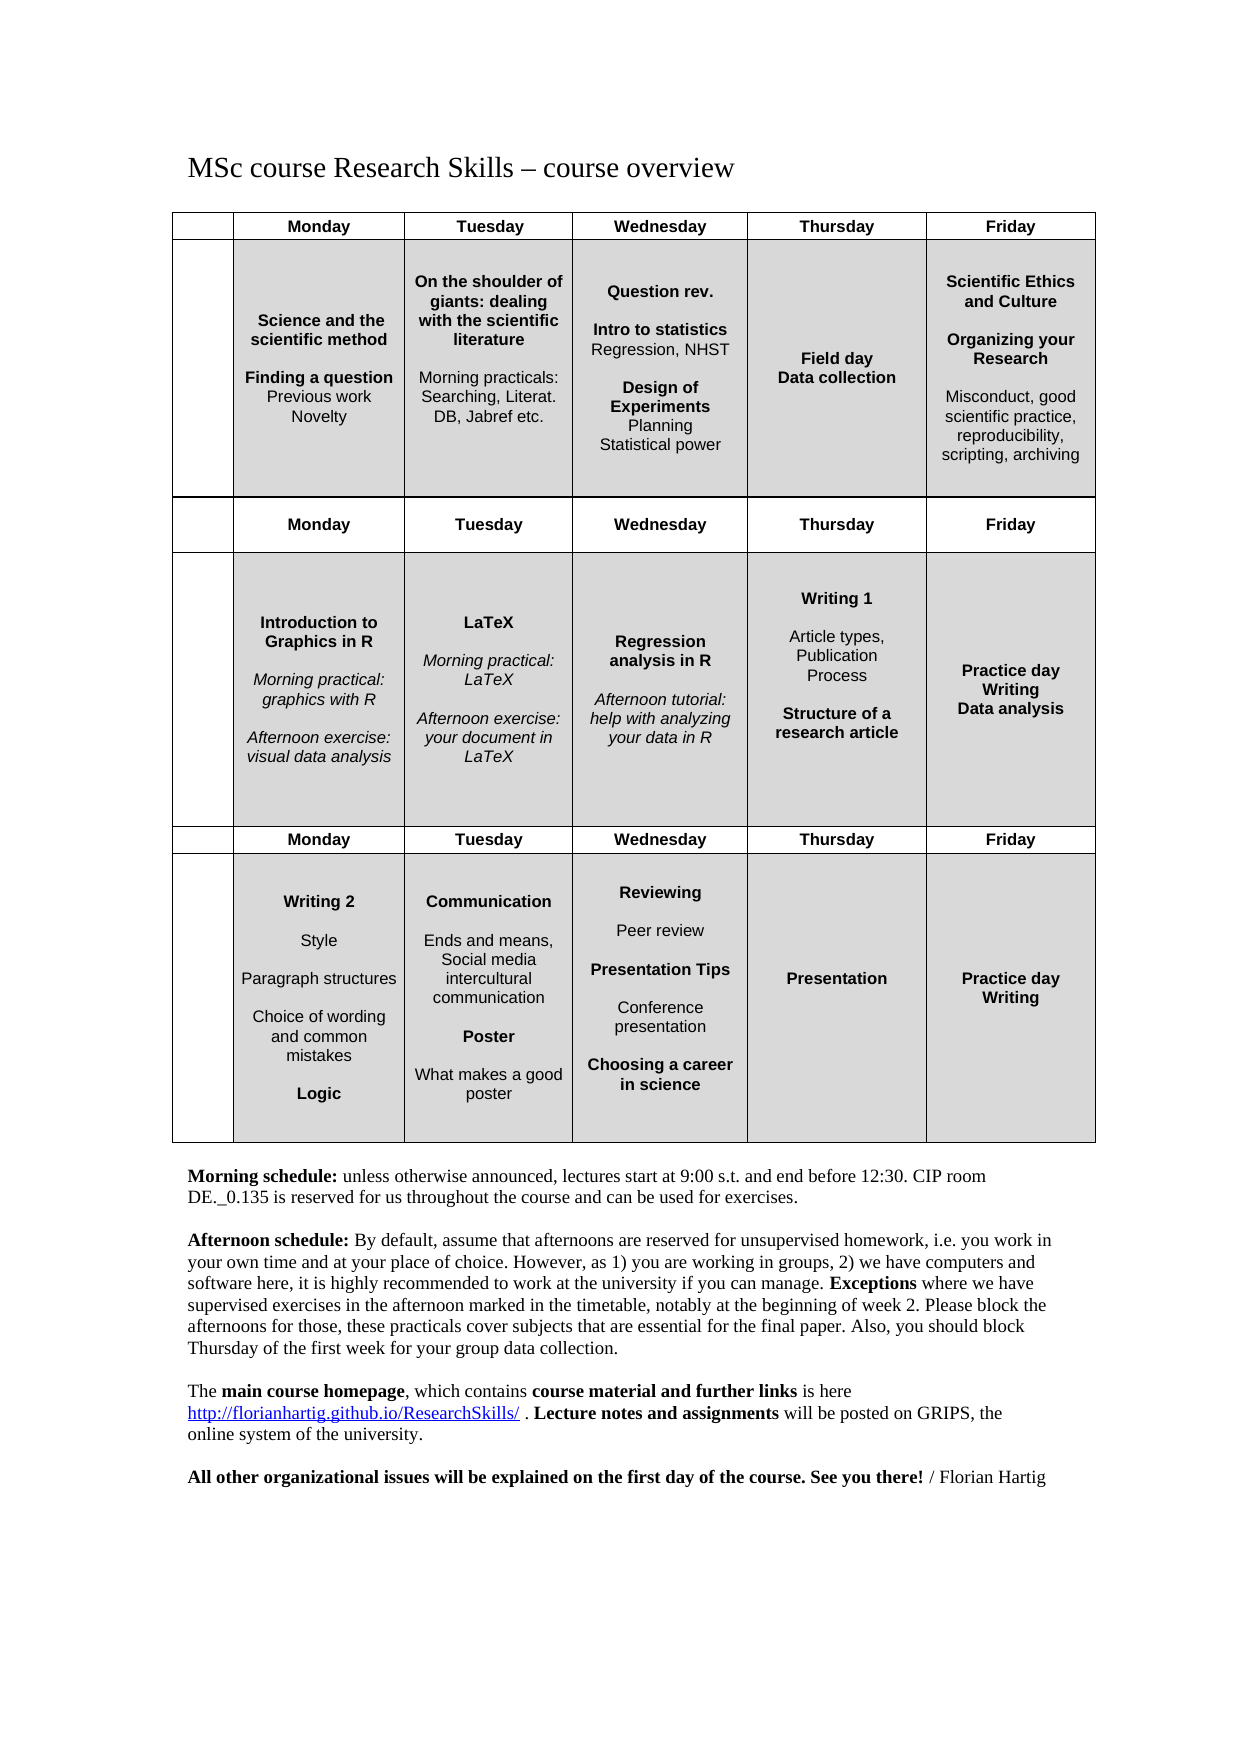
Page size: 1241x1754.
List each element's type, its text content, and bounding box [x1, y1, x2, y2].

table_header Thursday [748, 213, 926, 239]
table_cell Question rev. Intro to statistics Regression, NHST Design of Experiments Planning Statistical power [573, 240, 747, 496]
table_cell Tuesday [405, 498, 572, 552]
table_header [173, 213, 233, 239]
table_cell [173, 553, 233, 826]
table_cell Friday [927, 498, 1095, 552]
text All other organizational issues will be explained on the first day of the course. See you there! / Florian Hartig [187, 1466, 1053, 1488]
table_cell Writing 2 Style Paragraph structures Choice of wording and common mistakes Logic [234, 854, 404, 1142]
table_cell Introduction to Graphics in R Morning practical: graphics with R Afternoon exercise: visual data analysis [234, 553, 404, 826]
table_cell [173, 240, 233, 496]
text The main course homepage, which contains course material and further links is here http://florianhartig.github.io/ResearchSkills/ . Lecture notes and assignments will be posted on GRIPS, the online system of the university. [187, 1380, 1053, 1445]
table_cell Wednesday [573, 498, 747, 552]
table_cell Communication Ends and means, Social media intercultural communication Poster What makes a good poster [405, 854, 572, 1142]
table_cell Thursday [748, 827, 926, 852]
table_cell On the shoulder of giants: dealing with the scientific literature Morning practicals: Searching, Literat. DB, Jabref etc. [405, 240, 572, 496]
table_cell Practice day Writing Data analysis [927, 553, 1095, 826]
table_cell Field day Data collection [748, 240, 926, 496]
table_cell [173, 498, 233, 552]
table_cell Presentation [748, 854, 926, 1142]
table_cell Wednesday [573, 827, 747, 852]
table_cell Reviewing Peer review Presentation Tips Conference presentation Choosing a career in science [573, 854, 747, 1142]
table_cell Scientific Ethics and Culture Organizing your Research Misconduct, good scientific practice, reproducibility, scripting, archiving [927, 240, 1095, 496]
table_cell Writing 1 Article types, Publication Process Structure of a research article [748, 553, 926, 826]
table_cell Friday [927, 827, 1095, 852]
table_cell Thursday [748, 498, 926, 552]
text Afternoon schedule: By default, assume that afternoons are reserved for unsupervised homework, i.e. you work in your own time and at your place of choice. However, as 1) you are working in groups, 2) we have computers and software here, it is highly recommended to work at the university if you can manage. Exceptions where we have supervised exercises in the afternoon marked in the timetable, notably at the beginning of week 2. Please block the afternoons for those, these practicals cover subjects that are essential for the final paper. Also, you should block Thursday of the first week for your group data collection. [187, 1229, 1053, 1358]
table_header Monday [234, 213, 404, 239]
table_cell Monday [234, 827, 404, 852]
table_cell [173, 854, 233, 1142]
table_cell Tuesday [405, 827, 572, 852]
table_cell Practice day Writing [927, 854, 1095, 1142]
table_cell Science and the scientific method Finding a question Previous work Novelty [234, 240, 404, 496]
text MSc course Research Skills – course overview [187, 150, 1053, 183]
table_cell Monday [234, 498, 404, 552]
text Morning schedule: unless otherwise announced, lectures start at 9:00 s.t. and end before 12:30. CIP room DE._0.135 is reserved for us throughout the course and can be used for exercises. [187, 1164, 1053, 1208]
table_header Friday [927, 213, 1095, 239]
table_cell Regression analysis in R Afternoon tutorial: help with analyzing your data in R [573, 553, 747, 826]
table_cell [173, 827, 233, 852]
table_header Wednesday [573, 213, 747, 239]
table_cell LaTeX Morning practical: LaTeX Afternoon exercise: your document in LaTeX [405, 553, 572, 826]
table_header Tuesday [405, 213, 572, 239]
